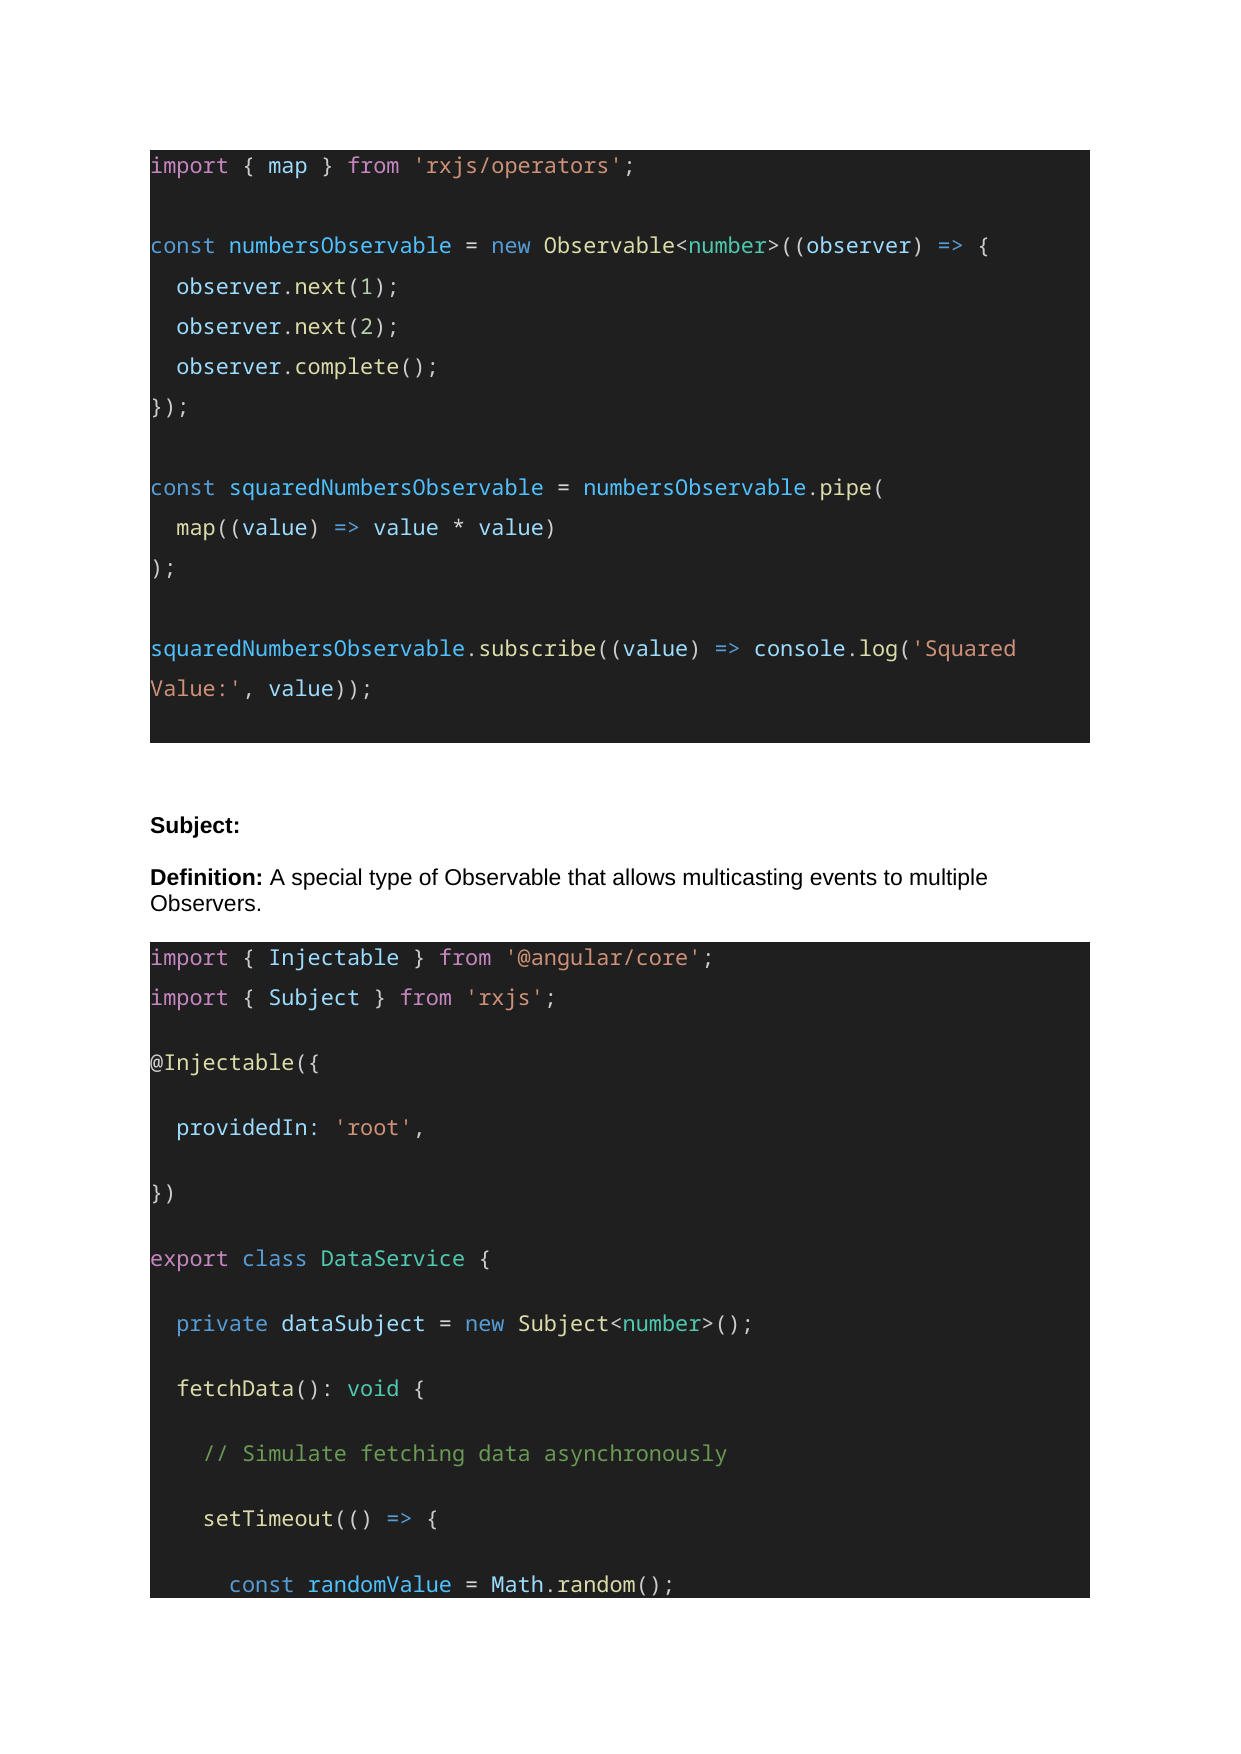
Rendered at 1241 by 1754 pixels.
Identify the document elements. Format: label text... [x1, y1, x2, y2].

text observer.next(1); [150, 271, 1090, 300]
text @Injectable({ [150, 1047, 1090, 1077]
text Subject: [150, 812, 1090, 839]
text fetchData(): void { [150, 1373, 1090, 1403]
text import { map } from 'rxjs/operators'; [150, 150, 1090, 180]
text observer.complete(); [150, 351, 1090, 381]
text const randomValue = Math.random(); [150, 1569, 1090, 1598]
text }); [150, 391, 1090, 421]
text // Simulate fetching data asynchronously [150, 1438, 1090, 1468]
text setTimeout(() => { [150, 1503, 1090, 1533]
text providedIn: 'root', [150, 1112, 1090, 1142]
text import { Injectable } from '@angular/core'; import { Subject } from 'rxjs'; [150, 942, 1090, 1012]
text const squaredNumbersObservable = numbersObservable.pipe( [150, 472, 1090, 501]
text }) [150, 1177, 1090, 1207]
text squaredNumbersObservable.subscribe((value) => console.log('Squared Value:', value)); [150, 632, 1090, 702]
text export class DataService { [150, 1243, 1090, 1272]
text Definition: A special type of Observable that allows multicasting events to multiple Observers. [150, 864, 1090, 917]
text const numbersObservable = new Observable<number>((observer) => { [150, 230, 1090, 260]
text private dataSubject = new Subject<number>(); [150, 1308, 1090, 1338]
text observer.next(2); [150, 311, 1090, 341]
text ); [150, 552, 1090, 582]
text map((value) => value * value) [150, 512, 1090, 542]
